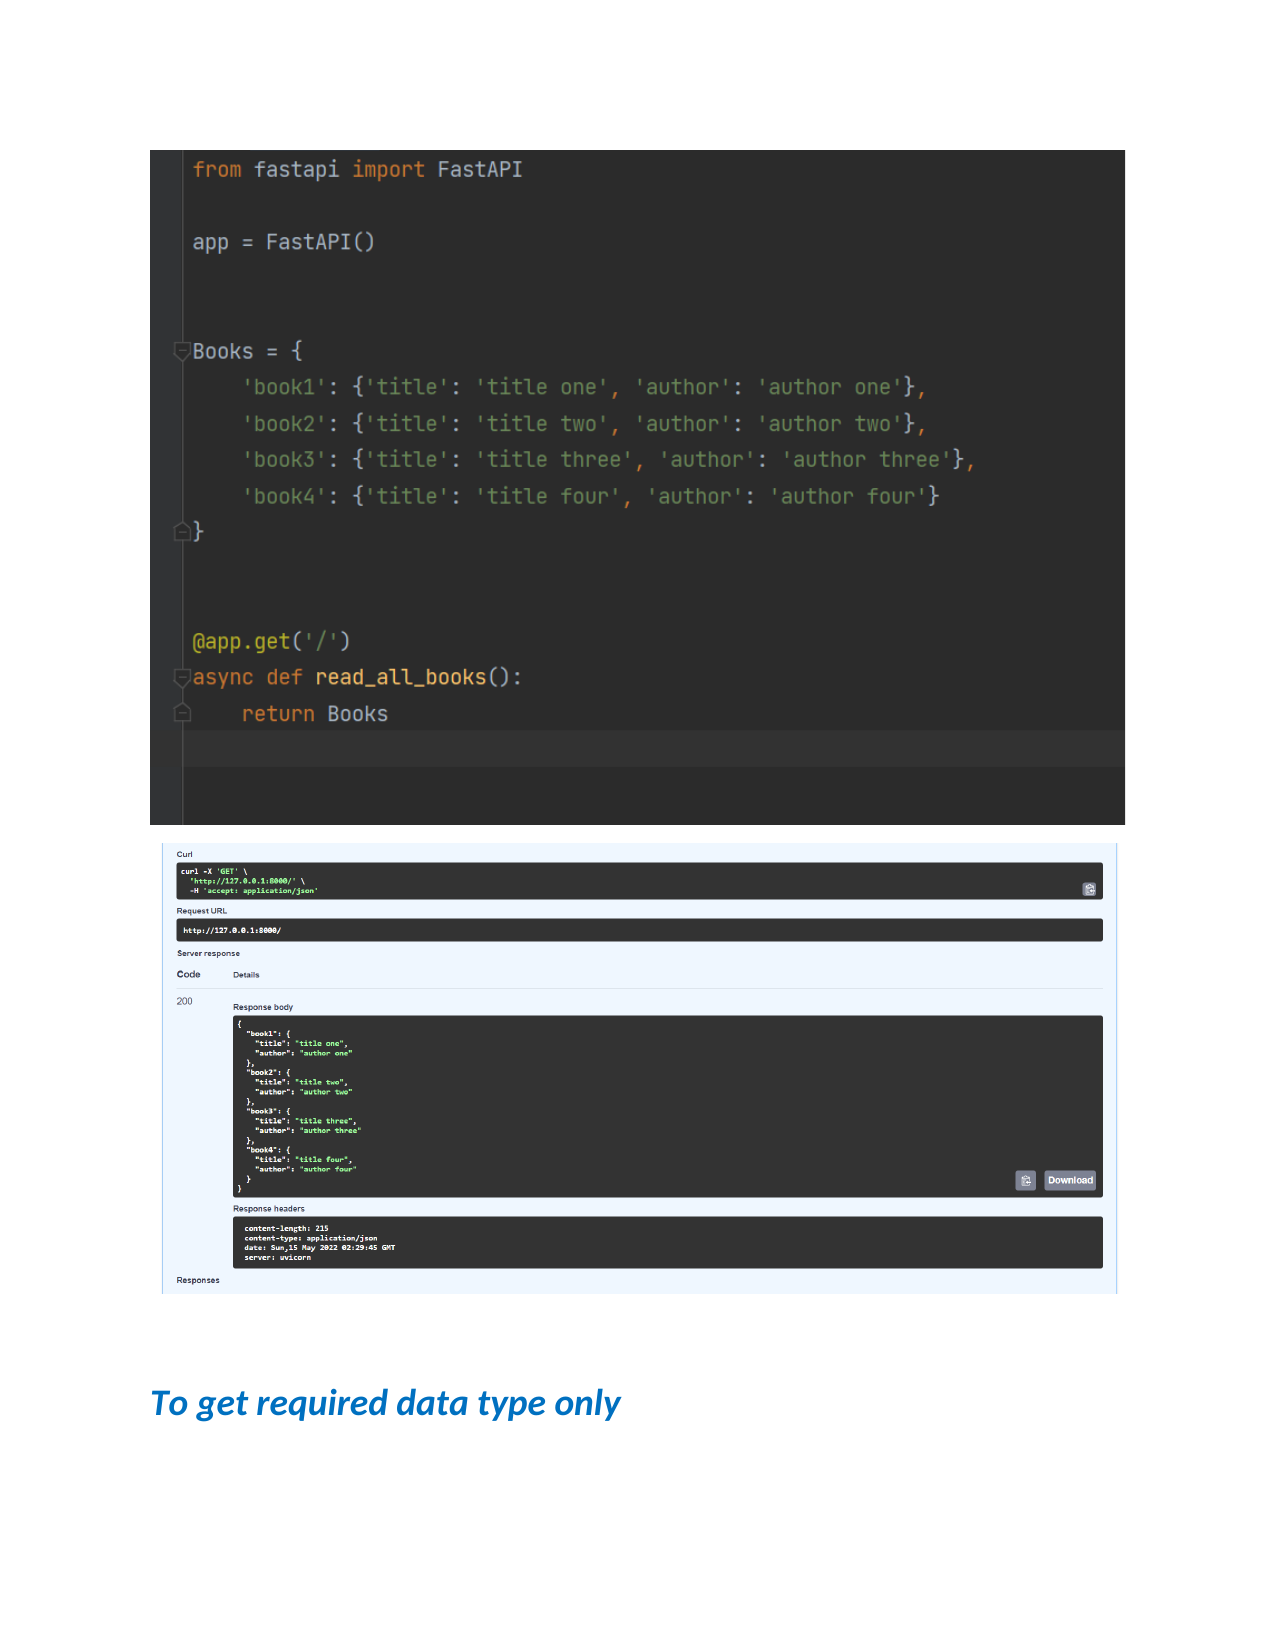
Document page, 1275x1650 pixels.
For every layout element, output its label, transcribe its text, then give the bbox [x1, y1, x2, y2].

text To get required data type only [150, 1379, 1125, 1425]
picture [150, 843, 1125, 1294]
picture [150, 150, 1125, 825]
